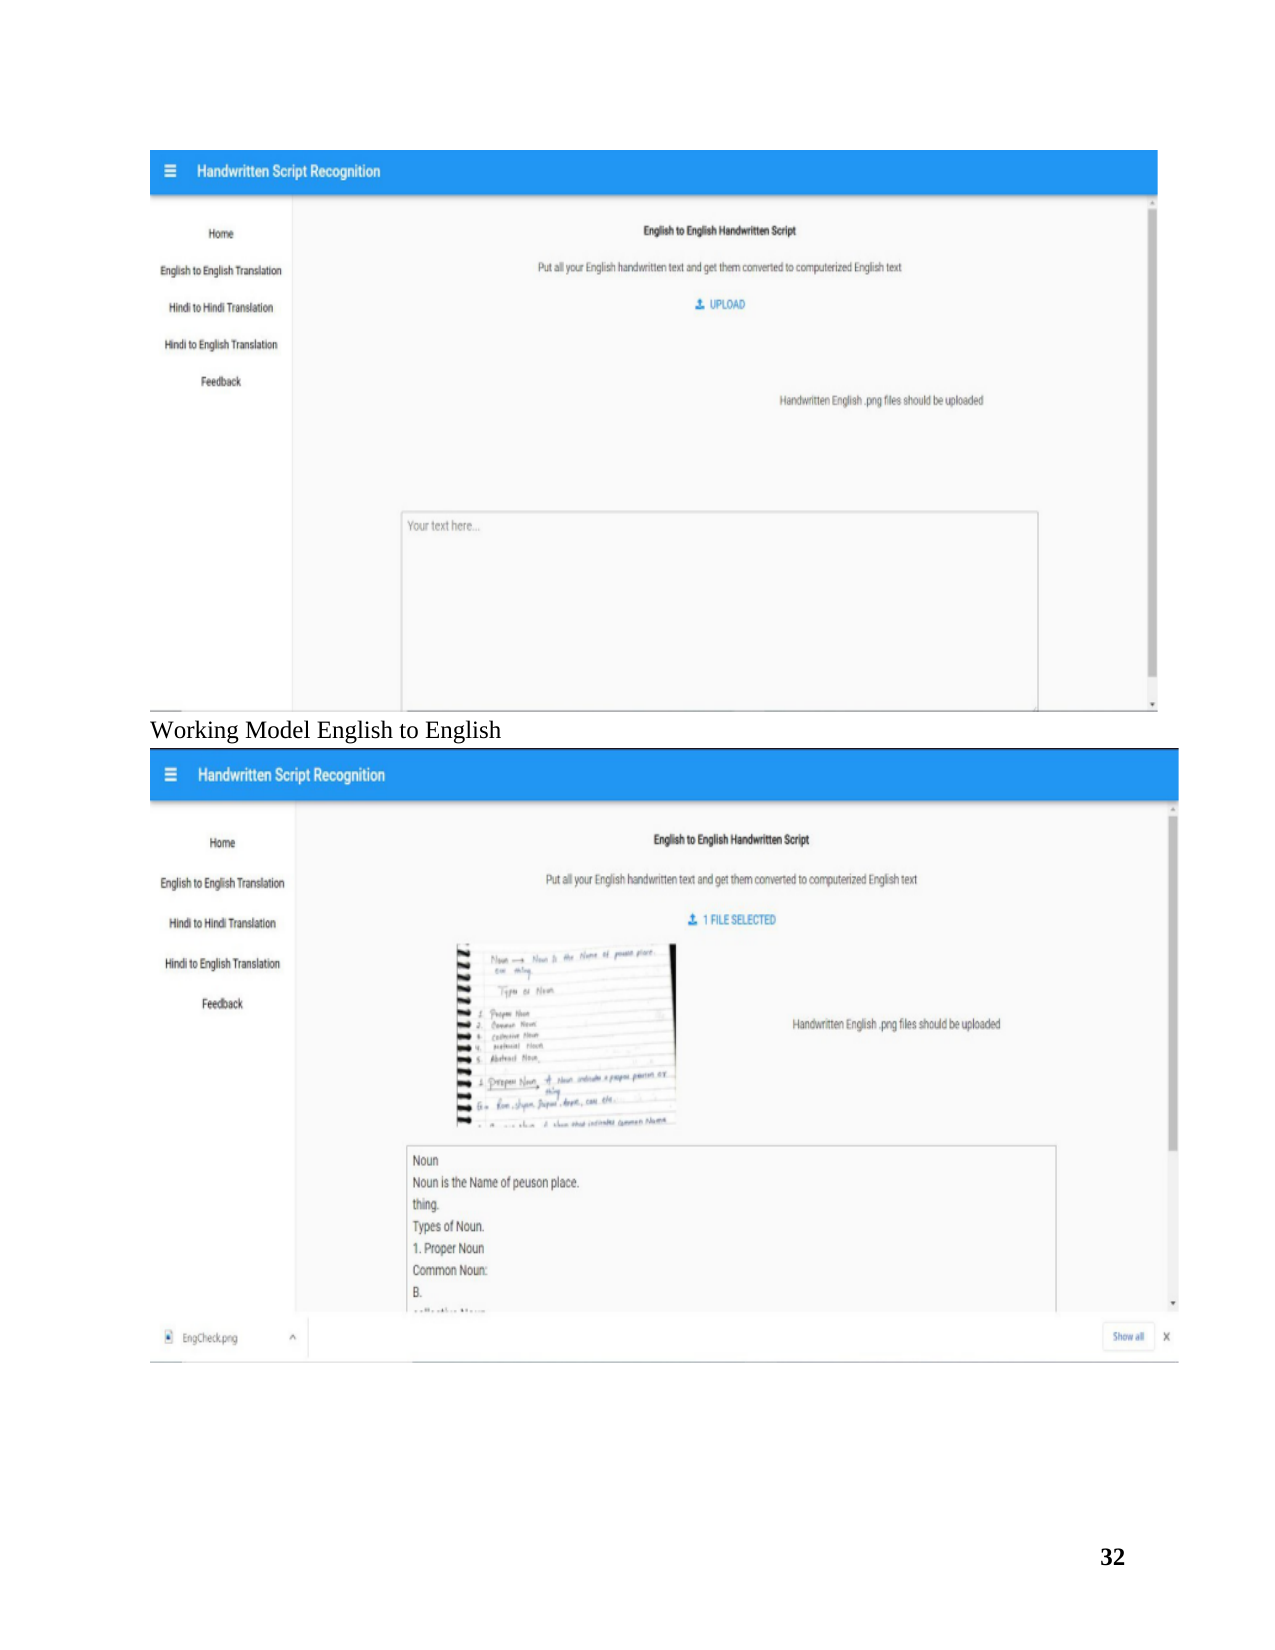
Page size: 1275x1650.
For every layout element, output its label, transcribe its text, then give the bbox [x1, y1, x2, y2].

picture [150, 150, 1158, 712]
text Working Model English to English [150, 715, 1125, 744]
picture [150, 748, 1180, 1363]
